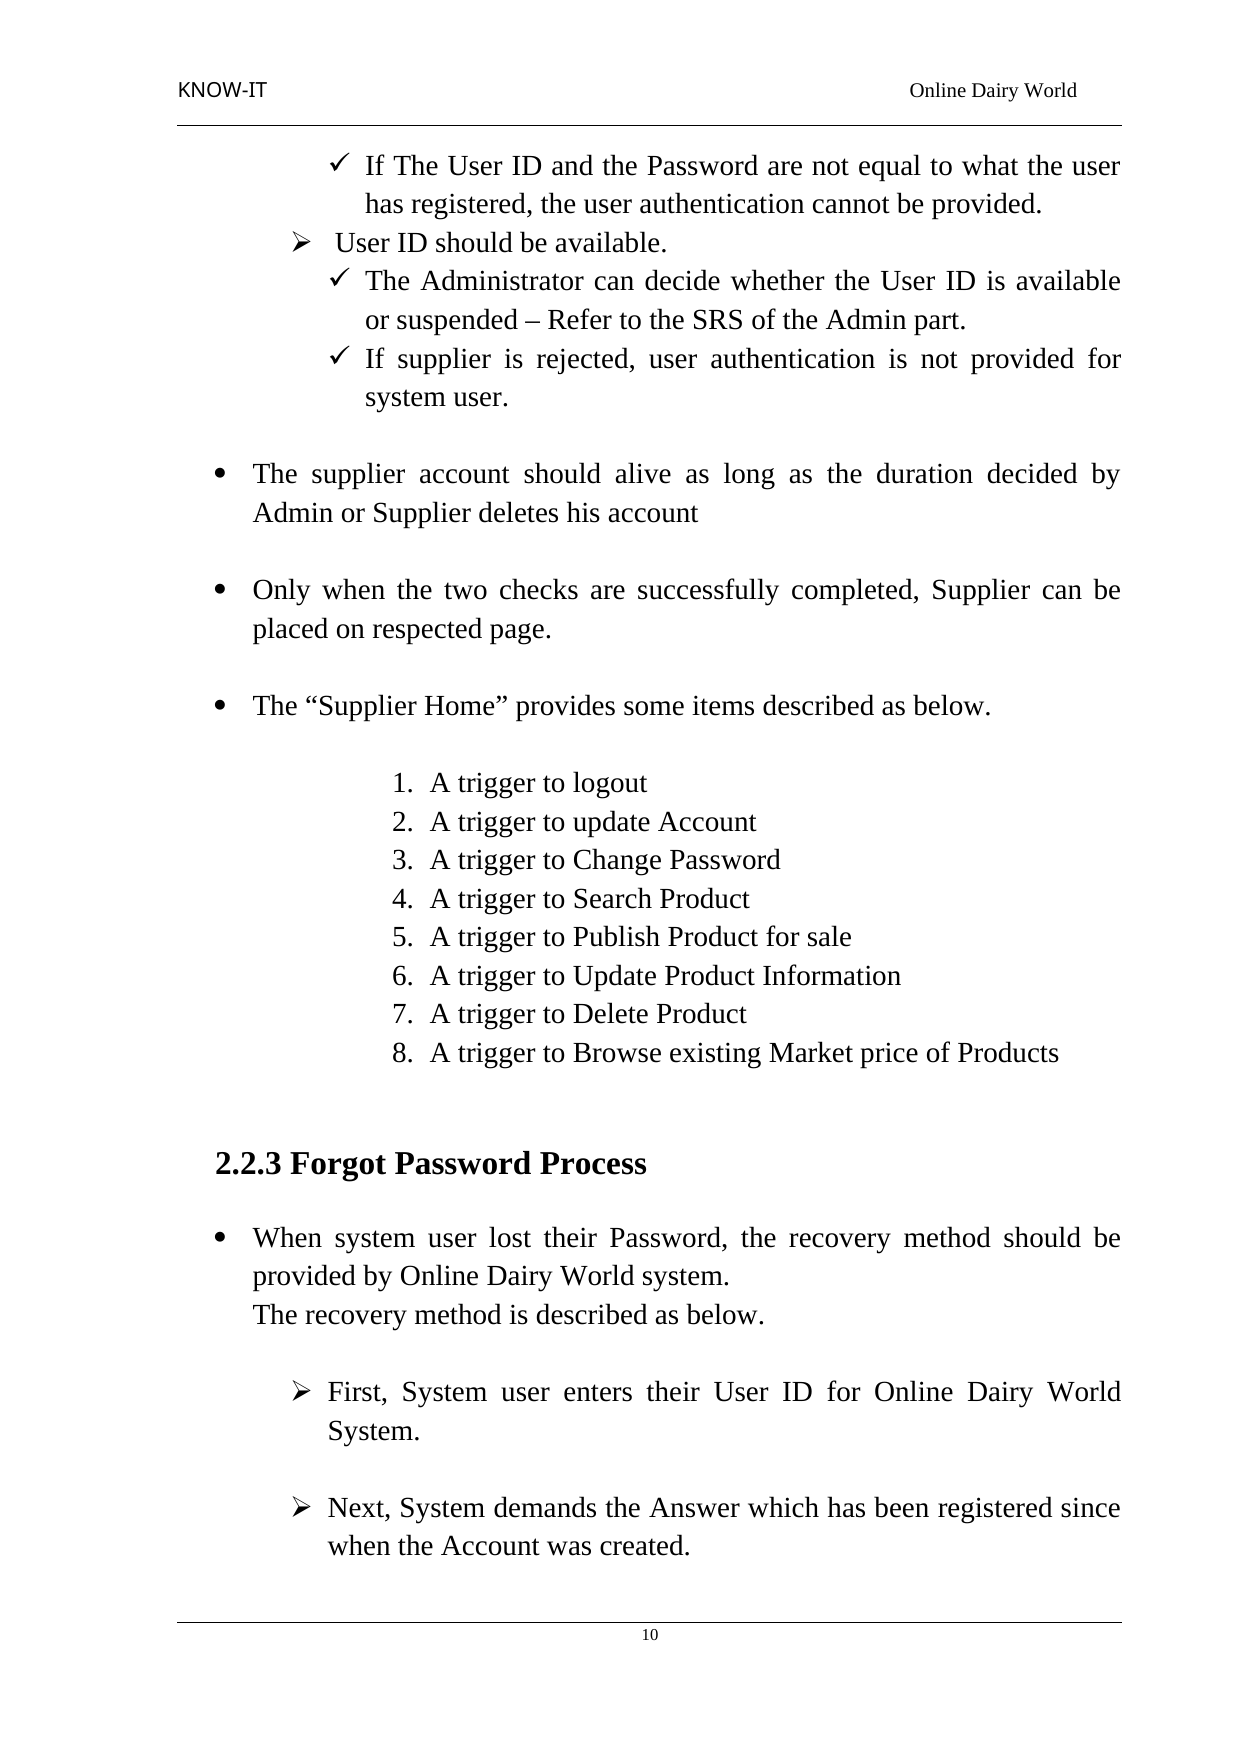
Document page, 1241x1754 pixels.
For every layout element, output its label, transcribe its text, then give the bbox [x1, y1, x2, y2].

list Only when the two checks are successfully completed, Supplier can be placed on respected page. [215, 572, 1122, 644]
list The “Supplier Home” provides some items described as below. [215, 688, 1122, 722]
list A trigger to Browse existing Market price of Products [392, 1035, 1122, 1068]
list The supplier account should alive as long as the duration decided by Admin or Supplier deletes his account [215, 456, 1122, 529]
list A trigger to Search Product [392, 881, 1122, 914]
list User ID should be available. [290, 225, 1122, 258]
list A trigger to logout [392, 765, 1122, 799]
list A trigger to Change Password [392, 842, 1122, 876]
list If The User ID and the Password are not equal to what the user has registered, the user authentication cannot be provided. [327, 148, 1122, 220]
text 2.2.3 Forgot Password Process [215, 1143, 1122, 1181]
list A trigger to update Account [392, 804, 1122, 837]
list Next, System demands the Answer which has been registered since when the Account was created. [290, 1490, 1122, 1562]
list A trigger to Publish Product for sale [392, 919, 1122, 953]
list A trigger to Update Product Information [392, 958, 1122, 991]
list The recovery method is described as below. [252, 1297, 1122, 1330]
list The Administrator can decide whether the User ID is available or suspended – Refer to the SRS of the Admin part. [327, 263, 1122, 336]
list A trigger to Delete Product [392, 996, 1122, 1030]
list When system user lost their Password, the recovery method should be provided by Online Dairy World system. [215, 1220, 1122, 1292]
list First, System user enters their User ID for Online Dairy World System. [290, 1374, 1122, 1446]
list If supplier is rejected, user authentication is not provided for system user. [327, 341, 1122, 413]
